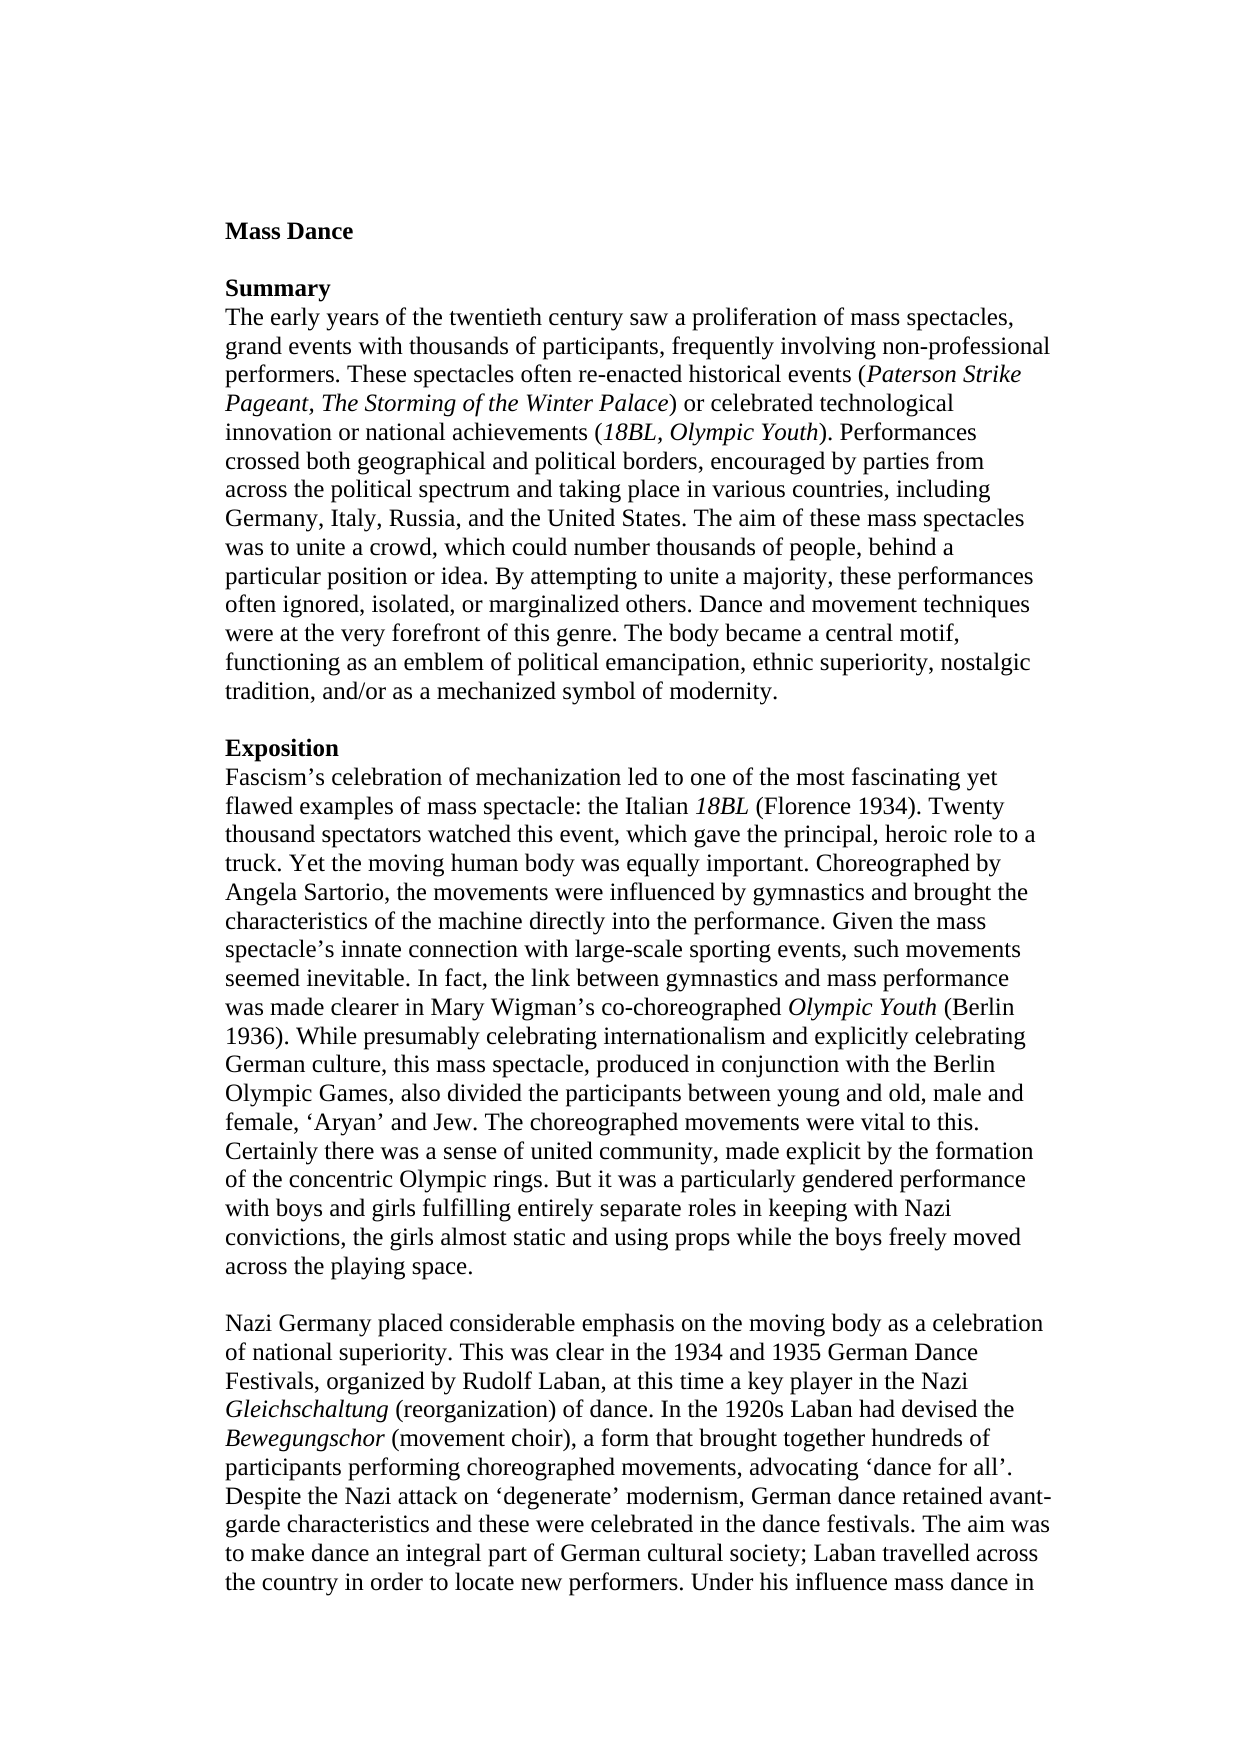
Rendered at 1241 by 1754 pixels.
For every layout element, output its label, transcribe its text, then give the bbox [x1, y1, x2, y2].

text Exposition [225, 733, 1053, 762]
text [225, 1308, 1053, 1596]
text Fascism’s celebration of mechanization led to one of the most fascinating yet flawed examples of mass spectacle: the Italian 18BL (Florence 1934). Twenty thousand spectators watched this event, which gave the principal, heroic role to a truck. Yet the moving human body was equally important. Choreographed by Angela Sartorio, the movements were influenced by gymnastics and brought the characteristics of the machine directly into the performance. Given the mass spectacle’s innate connection with large-scale sporting events, such movements seemed inevitable. In fact, the link between gymnastics and mass performance was made clearer in Mary Wigman’s co-choreographed Olympic Youth (Berlin 1936). While presumably celebrating internationalism and explicitly celebrating German culture, this mass spectacle, produced in conjunction with the Berlin Olympic Games, also divided the participants between young and old, male and female, ‘Aryan’ and Jew. The choreographed movements were vital to this. Certainly there was a sense of united community, made explicit by the formation of the concentric Olympic rings. But it was a particularly gendered performance with boys and girls fulfilling entirely separate roles in keeping with Nazi convictions, the girls almost static and using props while the boys freely moved across the playing space. [225, 762, 1053, 1279]
text Summary [225, 273, 1053, 302]
text Mass Dance [225, 216, 1053, 244]
text The early years of the twentieth century saw a proliferation of mass spectacles, grand events with thousands of participants, frequently involving non-professional performers. These spectacles often re-enacted historical events (Paterson Strike Pageant, The Storming of the Winter Palace) or celebrated technological innovation or national achievements (18BL, Olympic Youth). Performances crossed both geographical and political borders, encouraged by parties from across the political spectrum and taking place in various countries, including Germany, Italy, Russia, and the United States. The aim of these mass spectacles was to unite a crowd, which could number thousands of people, behind a particular position or idea. By attempting to unite a majority, these performances often ignored, isolated, or marginalized others. Dance and movement techniques were at the very forefront of this genre. The body became a central motif, functioning as an emblem of political emancipation, ethnic superiority, nostalgic tradition, and/or as a mechanized symbol of modernity. [225, 302, 1053, 704]
